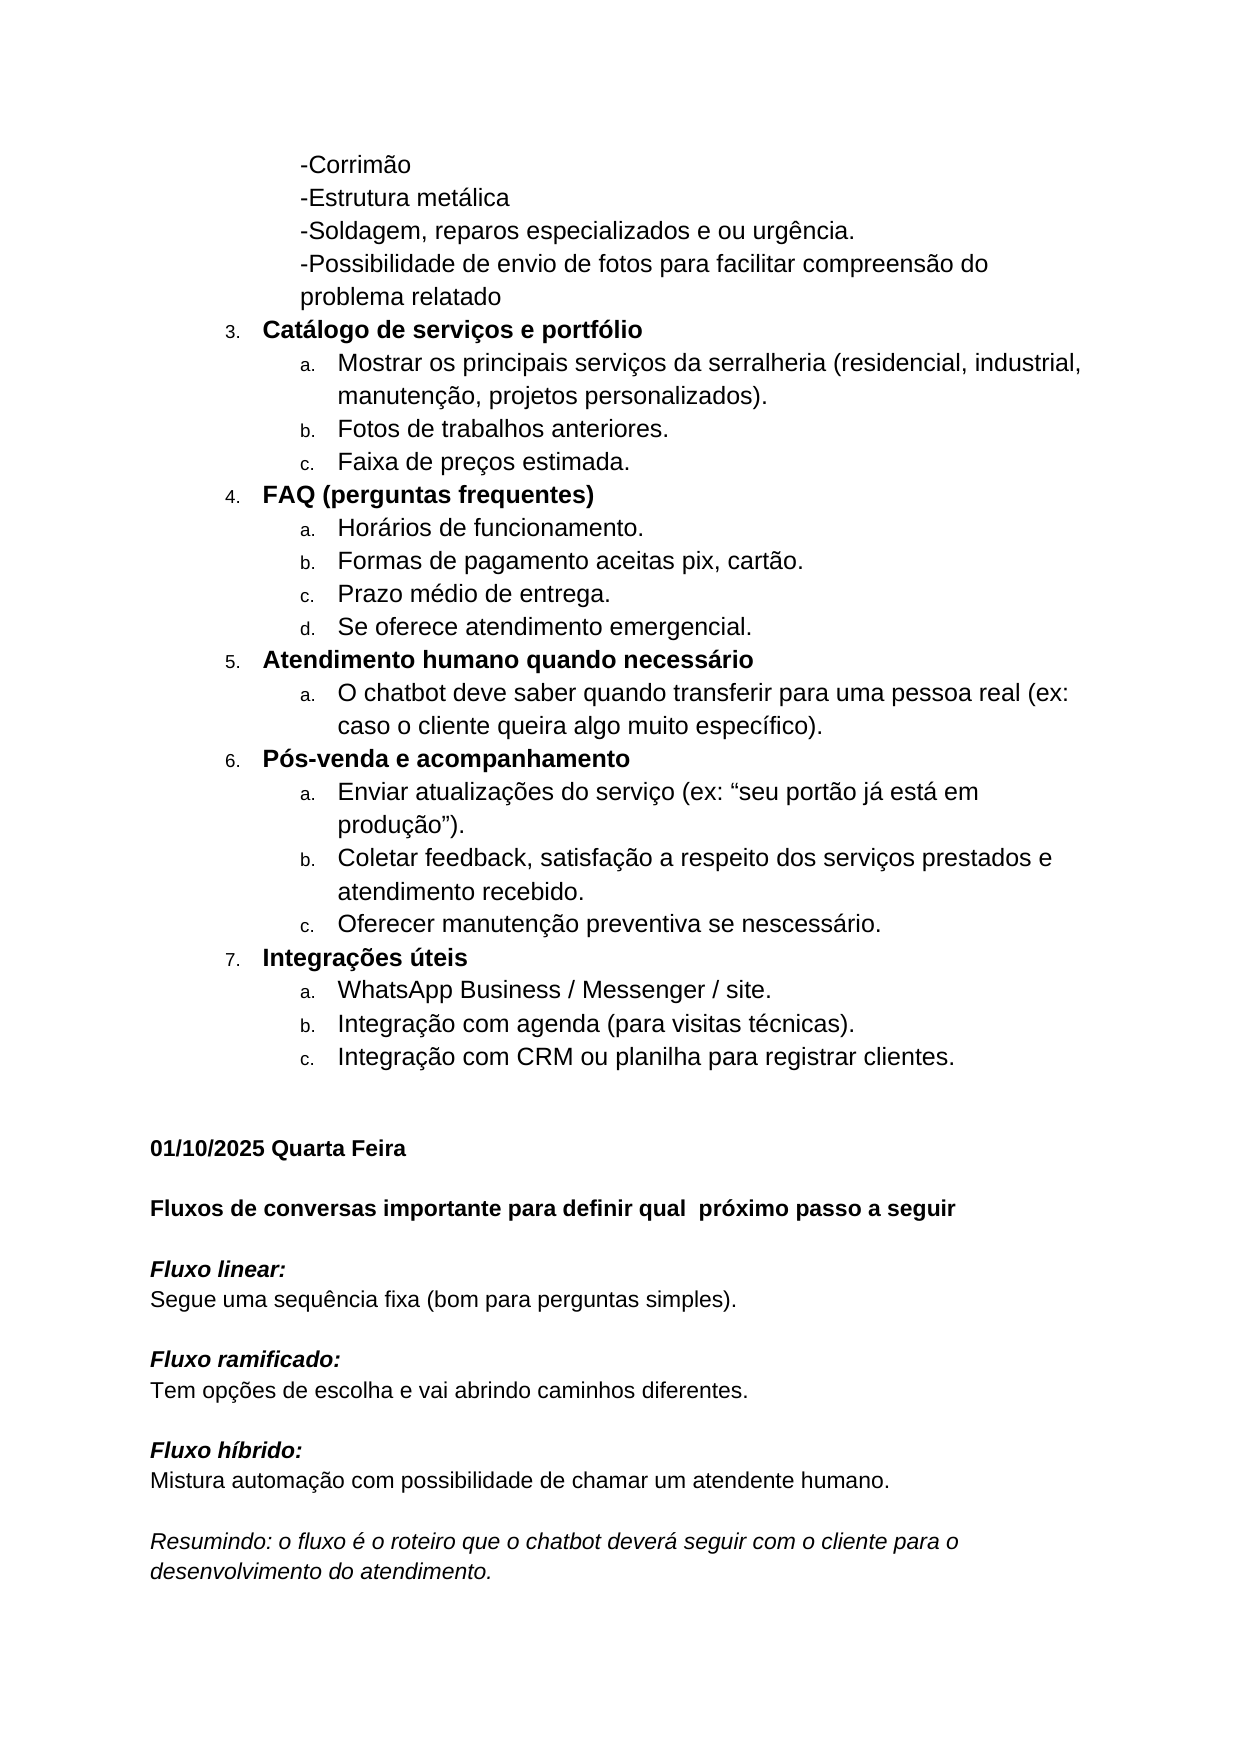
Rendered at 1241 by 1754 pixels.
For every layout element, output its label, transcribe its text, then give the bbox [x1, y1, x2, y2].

text Fluxo linear: [150, 1256, 1090, 1282]
list Fotos de trabalhos anteriores. [300, 414, 1090, 443]
text Tem opções de escolha e vai abrindo caminhos diferentes. [150, 1377, 1090, 1403]
text Fluxos de conversas importante para definir qual próximo passo a seguir [150, 1195, 1090, 1222]
list Oferecer manutenção preventiva se nescessário. [300, 909, 1090, 938]
list Mostrar os principais serviços da serralheria (residencial, industrial, manutenção, projetos personalizados). [300, 348, 1090, 410]
text Fluxo híbrido: [150, 1437, 1090, 1463]
text Fluxo ramificado: [150, 1346, 1090, 1373]
list Pós-venda e acompanhamento [225, 744, 1090, 773]
list Integrações úteis [225, 942, 1090, 971]
text -Corrimão [300, 150, 1090, 179]
list Prazo médio de entrega. [300, 579, 1090, 608]
text Mistura automação com possibilidade de chamar um atendente humano. [150, 1467, 1090, 1494]
list O chatbot deve saber quando transferir para uma pessoa real (ex: caso o cliente queira algo muito específico). [300, 678, 1090, 740]
list Se oferece atendimento emergencial. [300, 612, 1090, 641]
text Segue uma sequência fixa (bom para perguntas simples). [150, 1286, 1090, 1312]
text -Estrutura metálica [300, 183, 1090, 212]
text -Possibilidade de envio de fotos para facilitar compreensão do problema relatado [300, 249, 1090, 311]
text Resumindo: o fluxo é o roteiro que o chatbot deverá seguir com o cliente para o desenvolvimento do atendimento. [150, 1528, 1090, 1584]
list Enviar atualizações do serviço (ex: “seu portão já está em produção”). [300, 777, 1090, 839]
text -Soldagem, reparos especializados e ou urgência. [300, 216, 1090, 245]
list WhatsApp Business / Messenger / site. [300, 976, 1090, 1004]
list Atendimento humano quando necessário [225, 645, 1090, 674]
list Integração com CRM ou planilha para registrar clientes. [300, 1042, 1090, 1070]
list FAQ (perguntas frequentes) [225, 480, 1090, 509]
list Catálogo de serviços e portfólio [225, 315, 1090, 344]
list Coletar feedback, satisfação a respeito dos serviços prestados e atendimento recebido. [300, 843, 1090, 905]
list Formas de pagamento aceitas pix, cartão. [300, 546, 1090, 575]
list Horários de funcionamento. [300, 513, 1090, 542]
list Integração com agenda (para visitas técnicas). [300, 1008, 1090, 1037]
list Faixa de preços estimada. [300, 447, 1090, 476]
text 01/10/2025 Quarta Feira [150, 1135, 1090, 1161]
